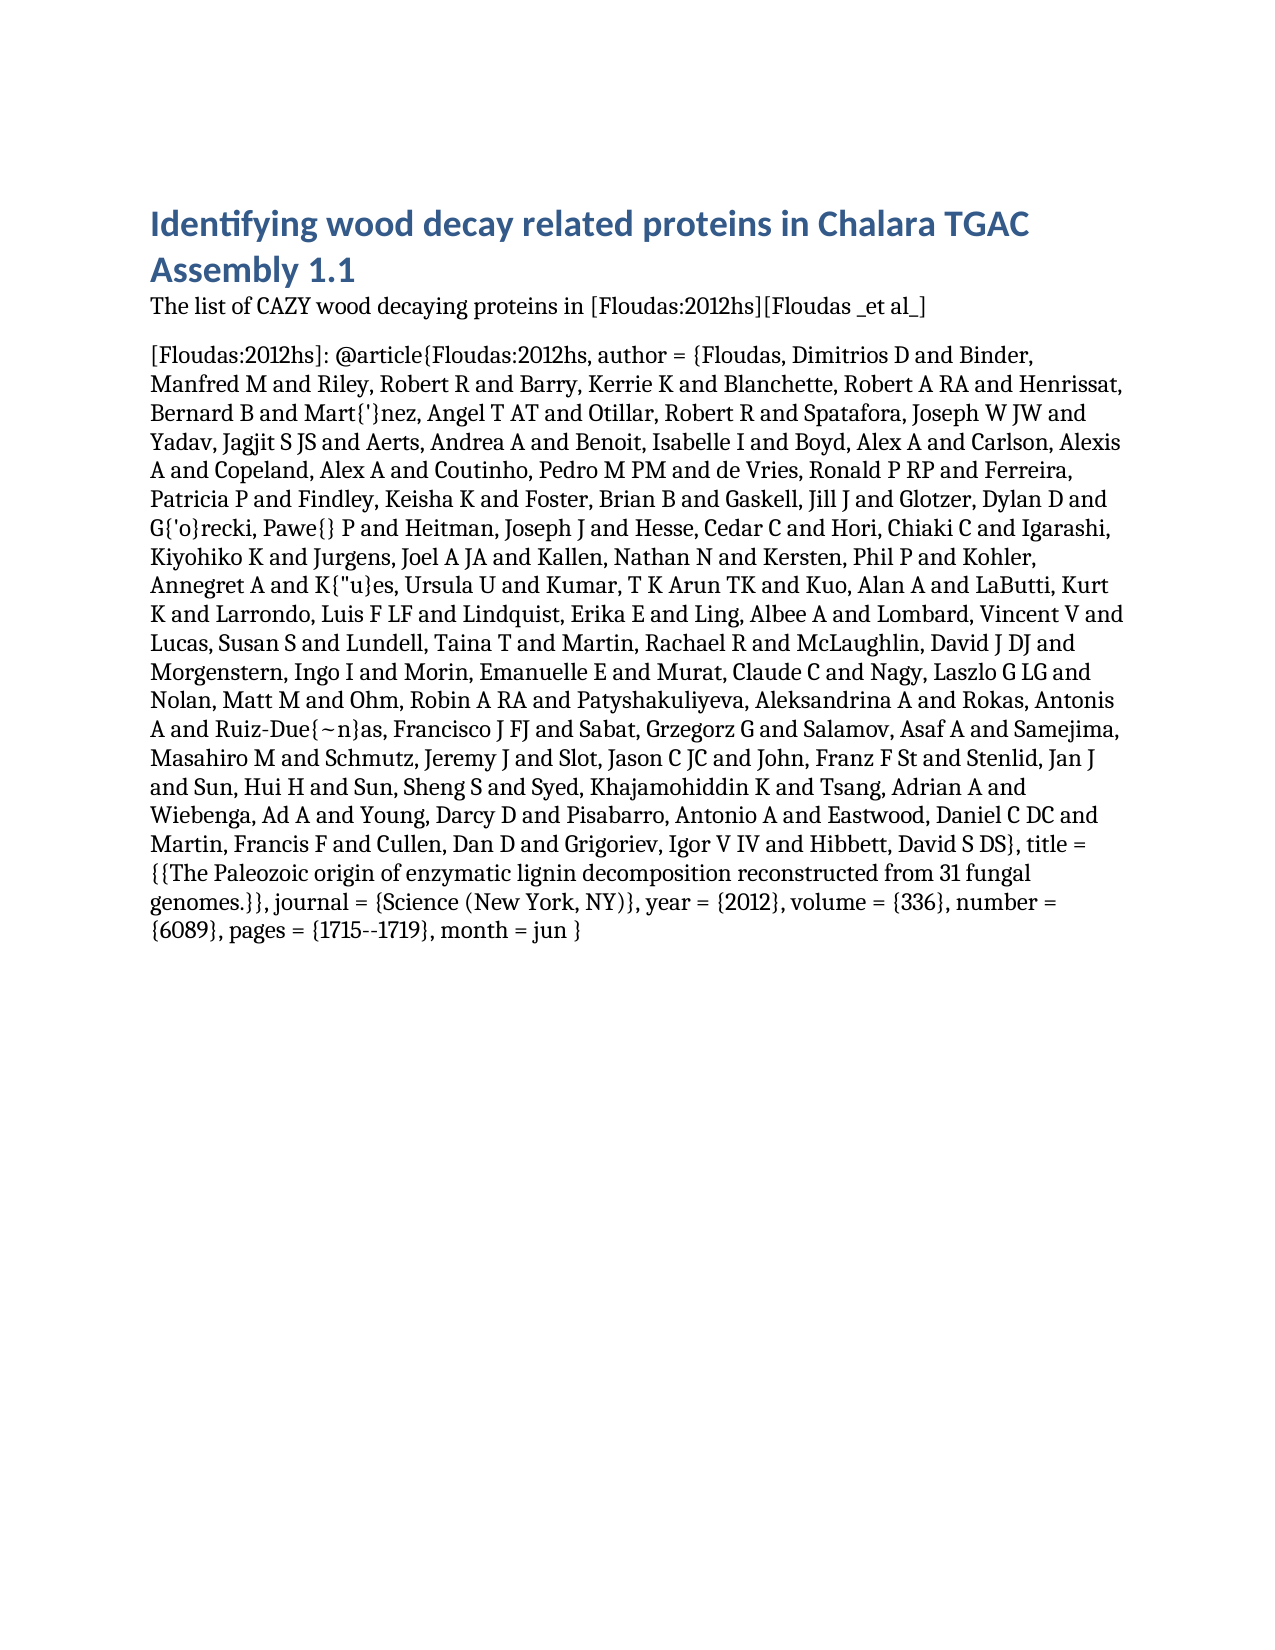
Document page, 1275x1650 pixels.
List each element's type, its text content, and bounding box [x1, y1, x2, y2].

text [Floudas:2012hs]: @article{Floudas:2012hs, author = {Floudas, Dimitrios D and Binder, Manfred M and Riley, Robert R and Barry, Kerrie K and Blanchette, Robert A RA and Henrissat, Bernard B and Mart{'}nez, Angel T AT and Otillar, Robert R and Spatafora, Joseph W JW and Yadav, Jagjit S JS and Aerts, Andrea A and Benoit, Isabelle I and Boyd, Alex A and Carlson, Alexis A and Copeland, Alex A and Coutinho, Pedro M PM and de Vries, Ronald P RP and Ferreira, Patricia P and Findley, Keisha K and Foster, Brian B and Gaskell, Jill J and Glotzer, Dylan D and G{'o}recki, Pawe{} P and Heitman, Joseph J and Hesse, Cedar C and Hori, Chiaki C and Igarashi, Kiyohiko K and Jurgens, Joel A JA and Kallen, Nathan N and Kersten, Phil P and Kohler, Annegret A and K{"u}es, Ursula U and Kumar, T K Arun TK and Kuo, Alan A and LaButti, Kurt K and Larrondo, Luis F LF and Lindquist, Erika E and Ling, Albee A and Lombard, Vincent V and Lucas, Susan S and Lundell, Taina T and Martin, Rachael R and McLaughlin, David J DJ and Morgenstern, Ingo I and Morin, Emanuelle E and Murat, Claude C and Nagy, Laszlo G LG and Nolan, Matt M and Ohm, Robin A RA and Patyshakuliyeva, Aleksandrina A and Rokas, Antonis A and Ruiz-Due{~n}as, Francisco J FJ and Sabat, Grzegorz G and Salamov, Asaf A and Samejima, Masahiro M and Schmutz, Jeremy J and Slot, Jason C JC and John, Franz F St and Stenlid, Jan J and Sun, Hui H and Sun, Sheng S and Syed, Khajamohiddin K and Tsang, Adrian A and Wiebenga, Ad A and Young, Darcy D and Pisabarro, Antonio A and Eastwood, Daniel C DC and Martin, Francis F and Cullen, Dan D and Grigoriev, Igor V IV and Hibbett, David S DS}, title = {{The Paleozoic origin of enzymatic lignin decomposition reconstructed from 31 fungal genomes.}}, journal = {Science (New York, NY)}, year = {2012}, volume = {336}, number = {6089}, pages = {1715--1719}, month = jun } [150, 341, 1125, 945]
text The list of CAZY wood decaying proteins in [Floudas:2012hs][Floudas _et al_] [150, 292, 1125, 320]
subtitle Identifying wood decay related proteins in Chalara TGAC Assembly 1.1 [150, 200, 1125, 292]
